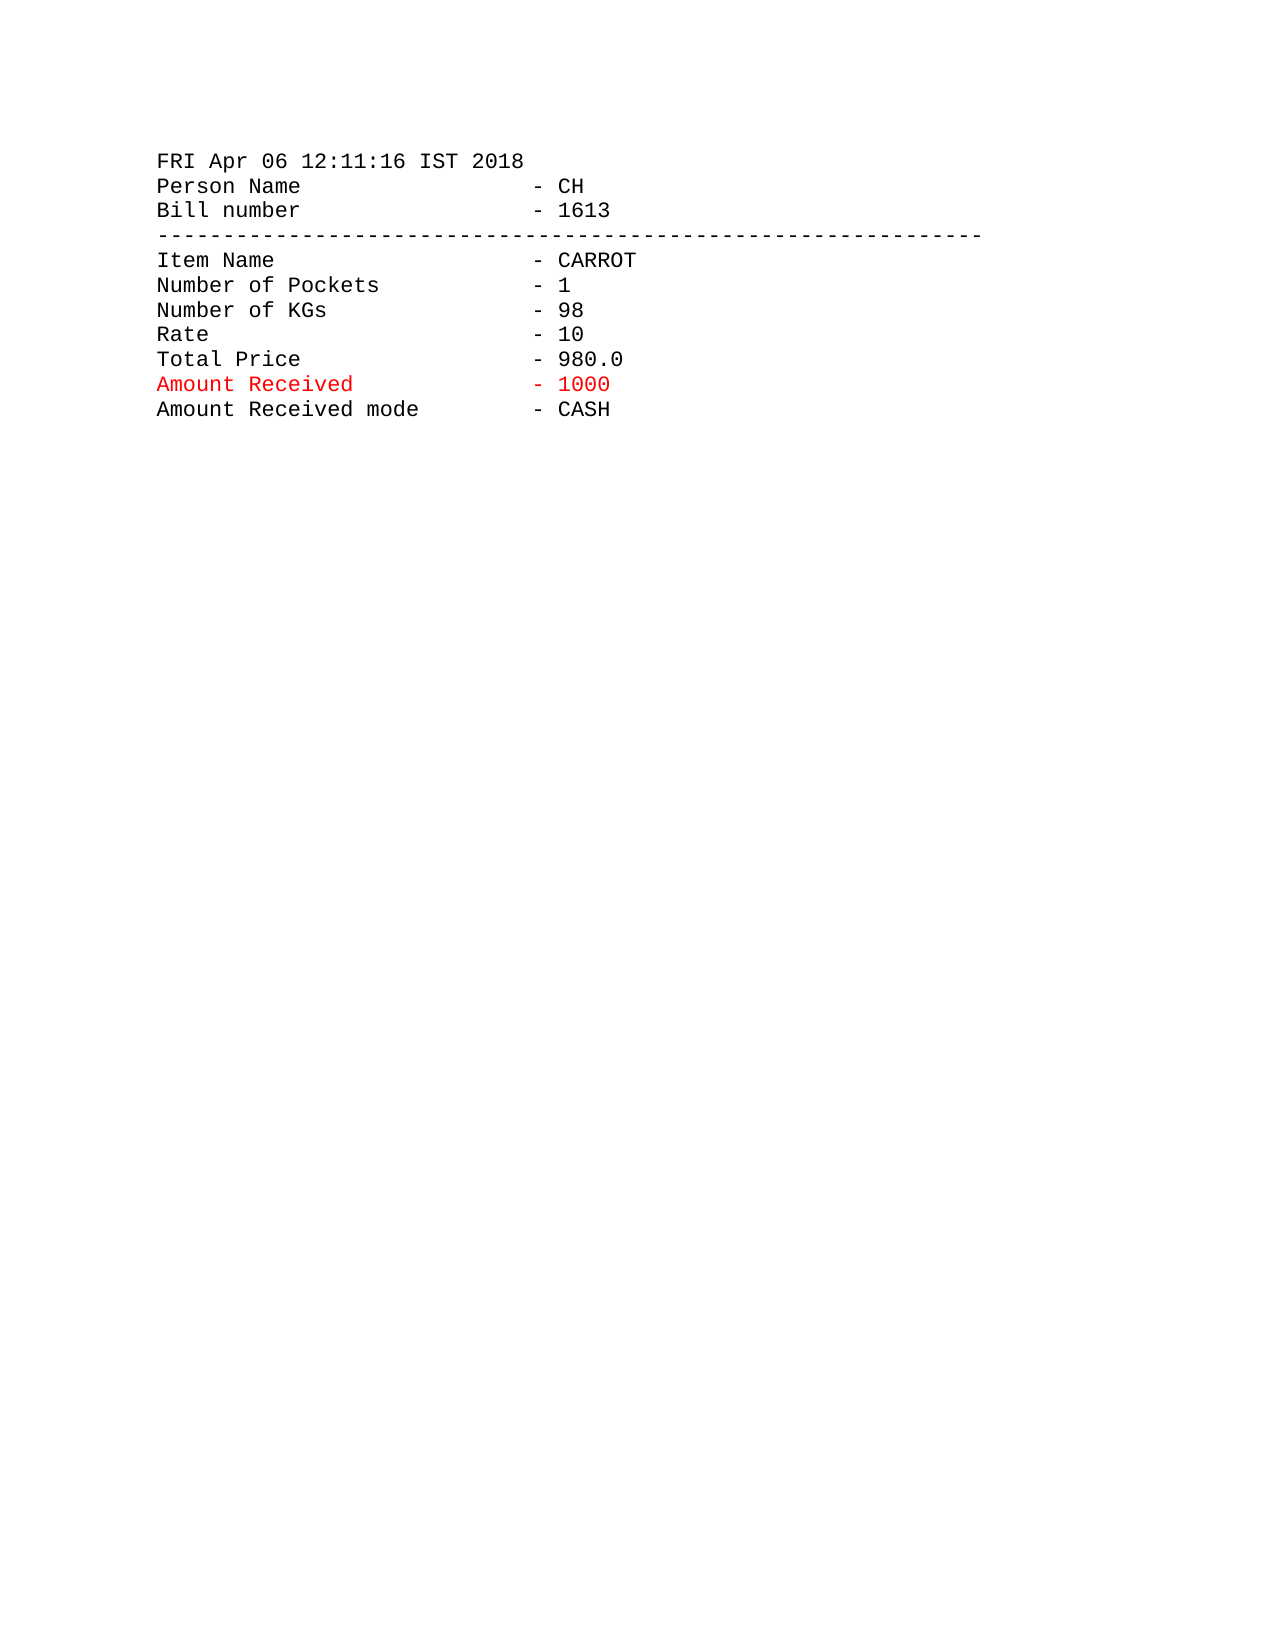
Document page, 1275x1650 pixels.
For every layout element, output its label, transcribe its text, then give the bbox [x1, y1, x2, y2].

text Rate - 10 [156, 323, 1118, 348]
text Item Name - CARROT [156, 249, 1118, 274]
text Number of KGs - 98 [156, 299, 1118, 323]
text Total Price - 980.0 [156, 348, 1118, 373]
text FRI Apr 06 12:11:16 IST 2018 [156, 150, 1118, 175]
text Person Name - CH [156, 175, 1118, 199]
text Amount Received mode - CASH [156, 398, 1118, 423]
text Number of Pockets - 1 [156, 274, 1118, 299]
text Amount Received - 1000 [156, 373, 1118, 398]
text Bill number - 1613 [156, 199, 1118, 224]
text --------------------------------------------------------------- [156, 224, 1118, 249]
